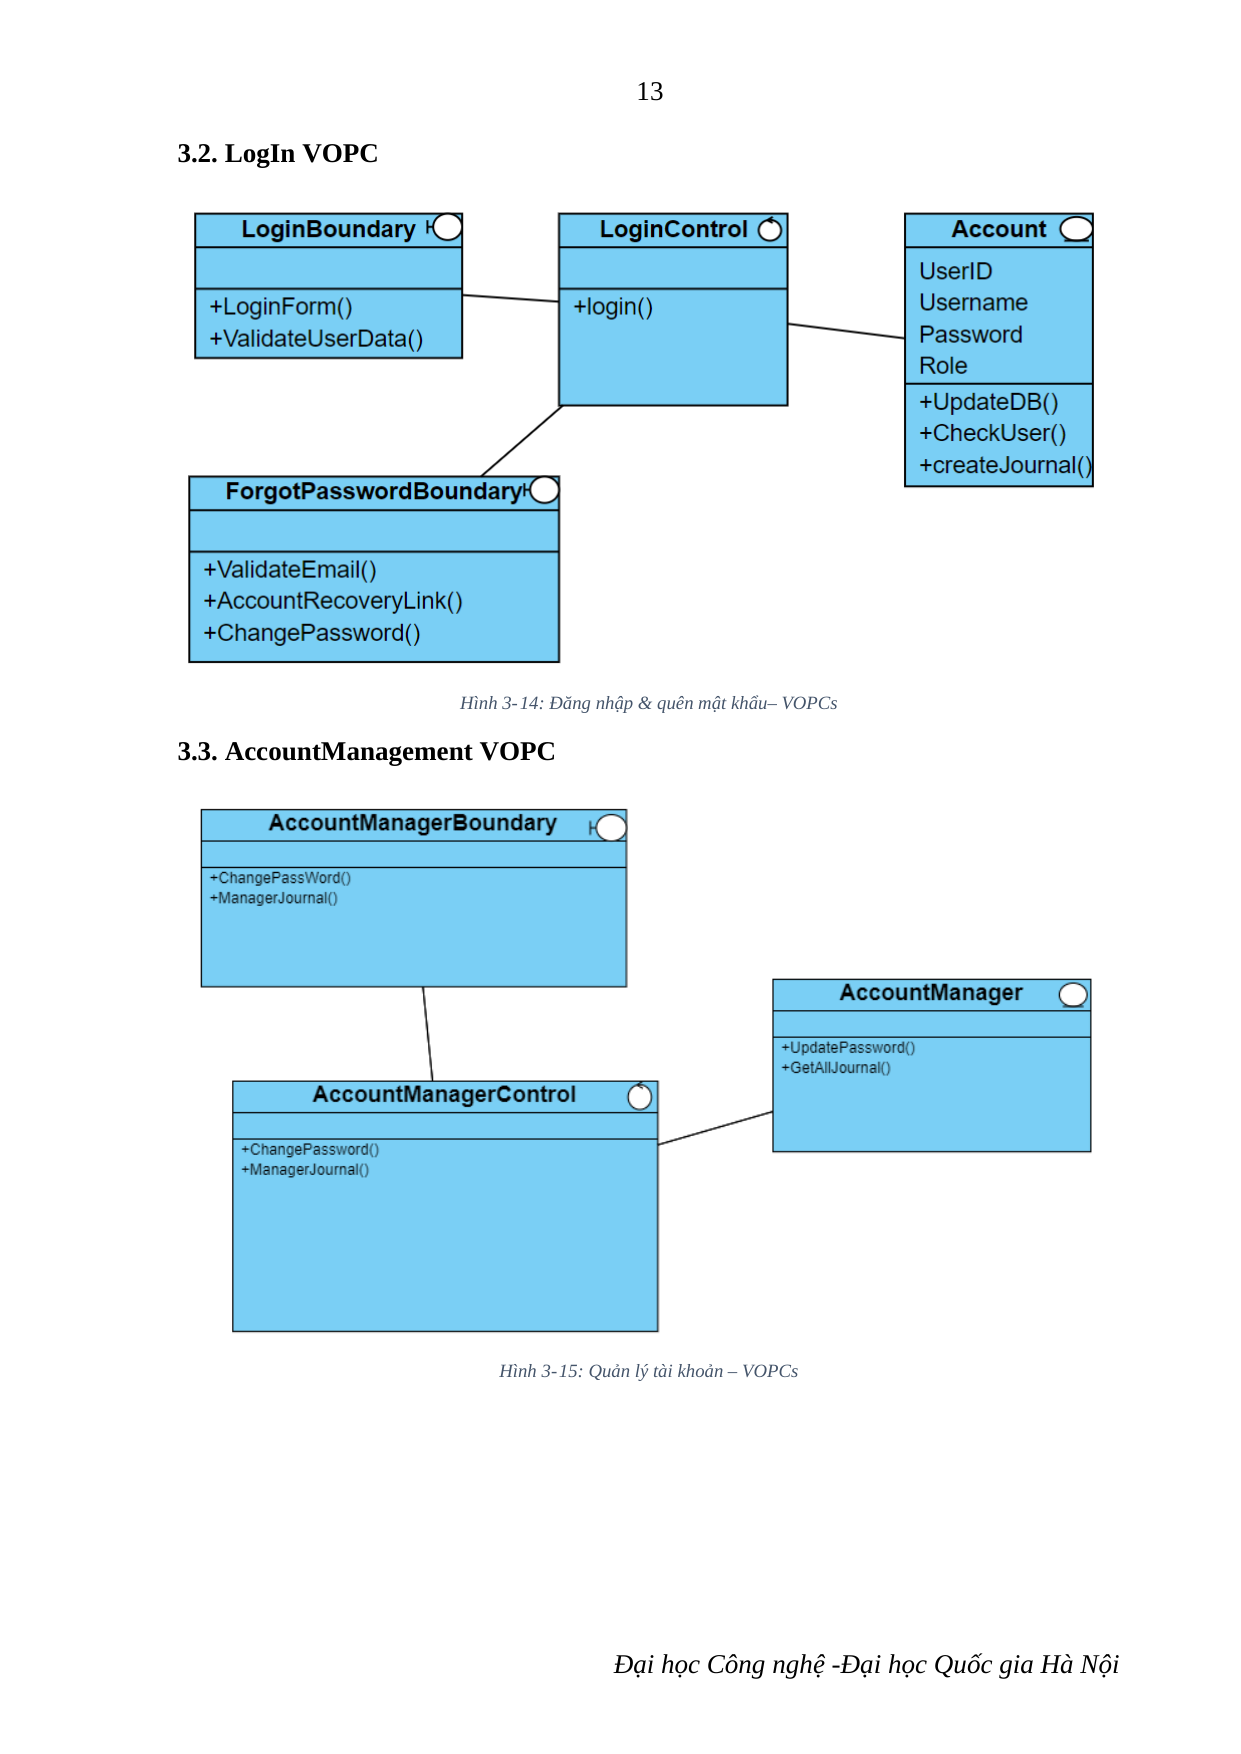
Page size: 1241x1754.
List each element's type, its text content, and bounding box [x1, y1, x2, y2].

subtitle AccountManagement VOPC [177, 734, 1122, 766]
picture [177, 789, 1123, 1346]
subtitle LogIn VOPC [177, 137, 1122, 168]
picture [177, 192, 1122, 678]
